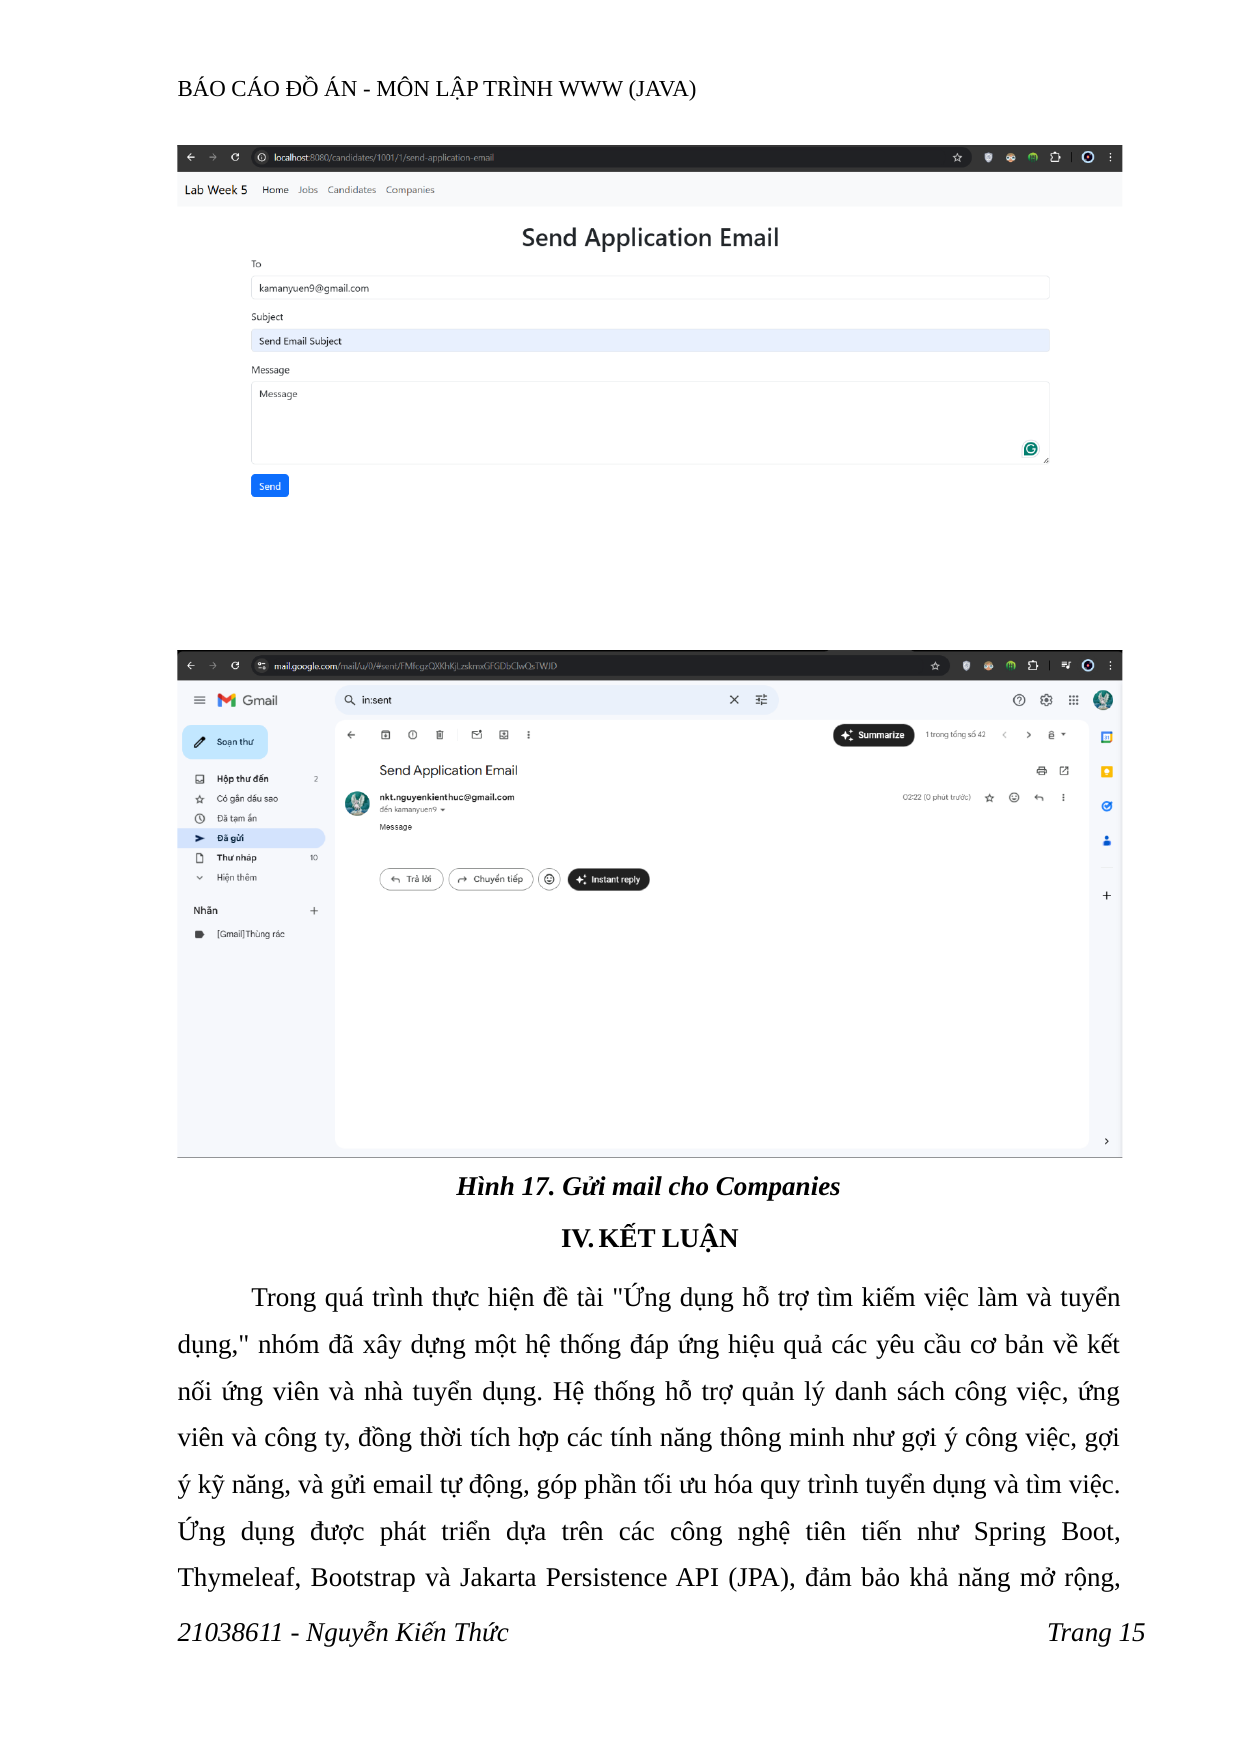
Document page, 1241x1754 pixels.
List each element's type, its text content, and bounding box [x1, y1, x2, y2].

picture [177, 145, 1123, 1158]
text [177, 1282, 1122, 1593]
list KẾT LUẬN [177, 1222, 1122, 1253]
text Hình 17. Gửi mail cho Companies [177, 1170, 1122, 1202]
